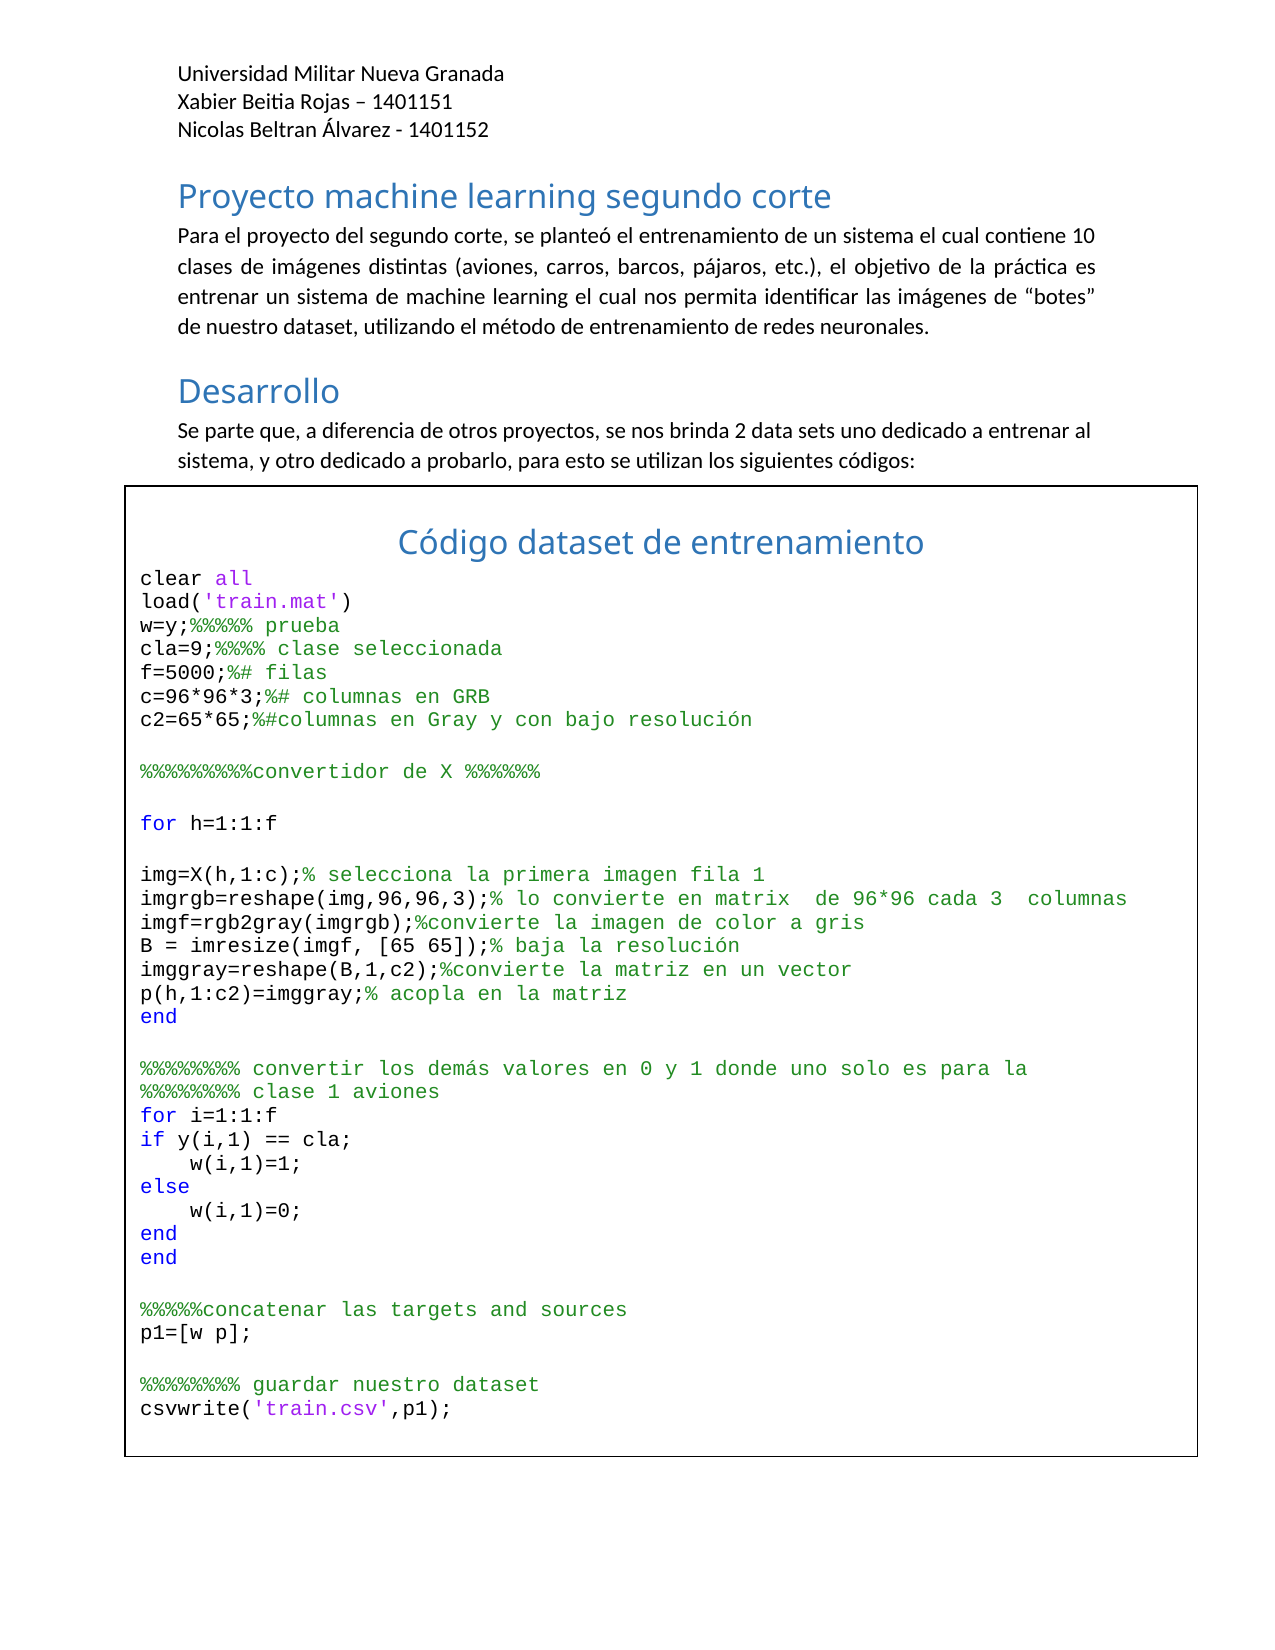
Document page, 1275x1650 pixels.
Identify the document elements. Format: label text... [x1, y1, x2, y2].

text Para el proyecto del segundo corte, se planteó el entrenamiento de un sistema el cual contiene 10 clases de imágenes distintas (aviones, carros, barcos, pájaros, etc.), el objetivo de la práctica es entrenar un sistema de machine learning el cual nos permita identificar las imágenes de “botes” de nuestro dataset, utilizando el método de entrenamiento de redes neuronales. [177, 222, 1098, 340]
subtitle Desarrollo [177, 367, 1098, 413]
text Se parte que, a diferencia de otros proyectos, se nos brinda 2 data sets uno dedicado a entrenar al sistema, y otro dedicado a probarlo, para esto se utilizan los siguientes códigos: [177, 416, 1098, 474]
subtitle Proyecto machine learning segundo corte [177, 173, 1098, 218]
